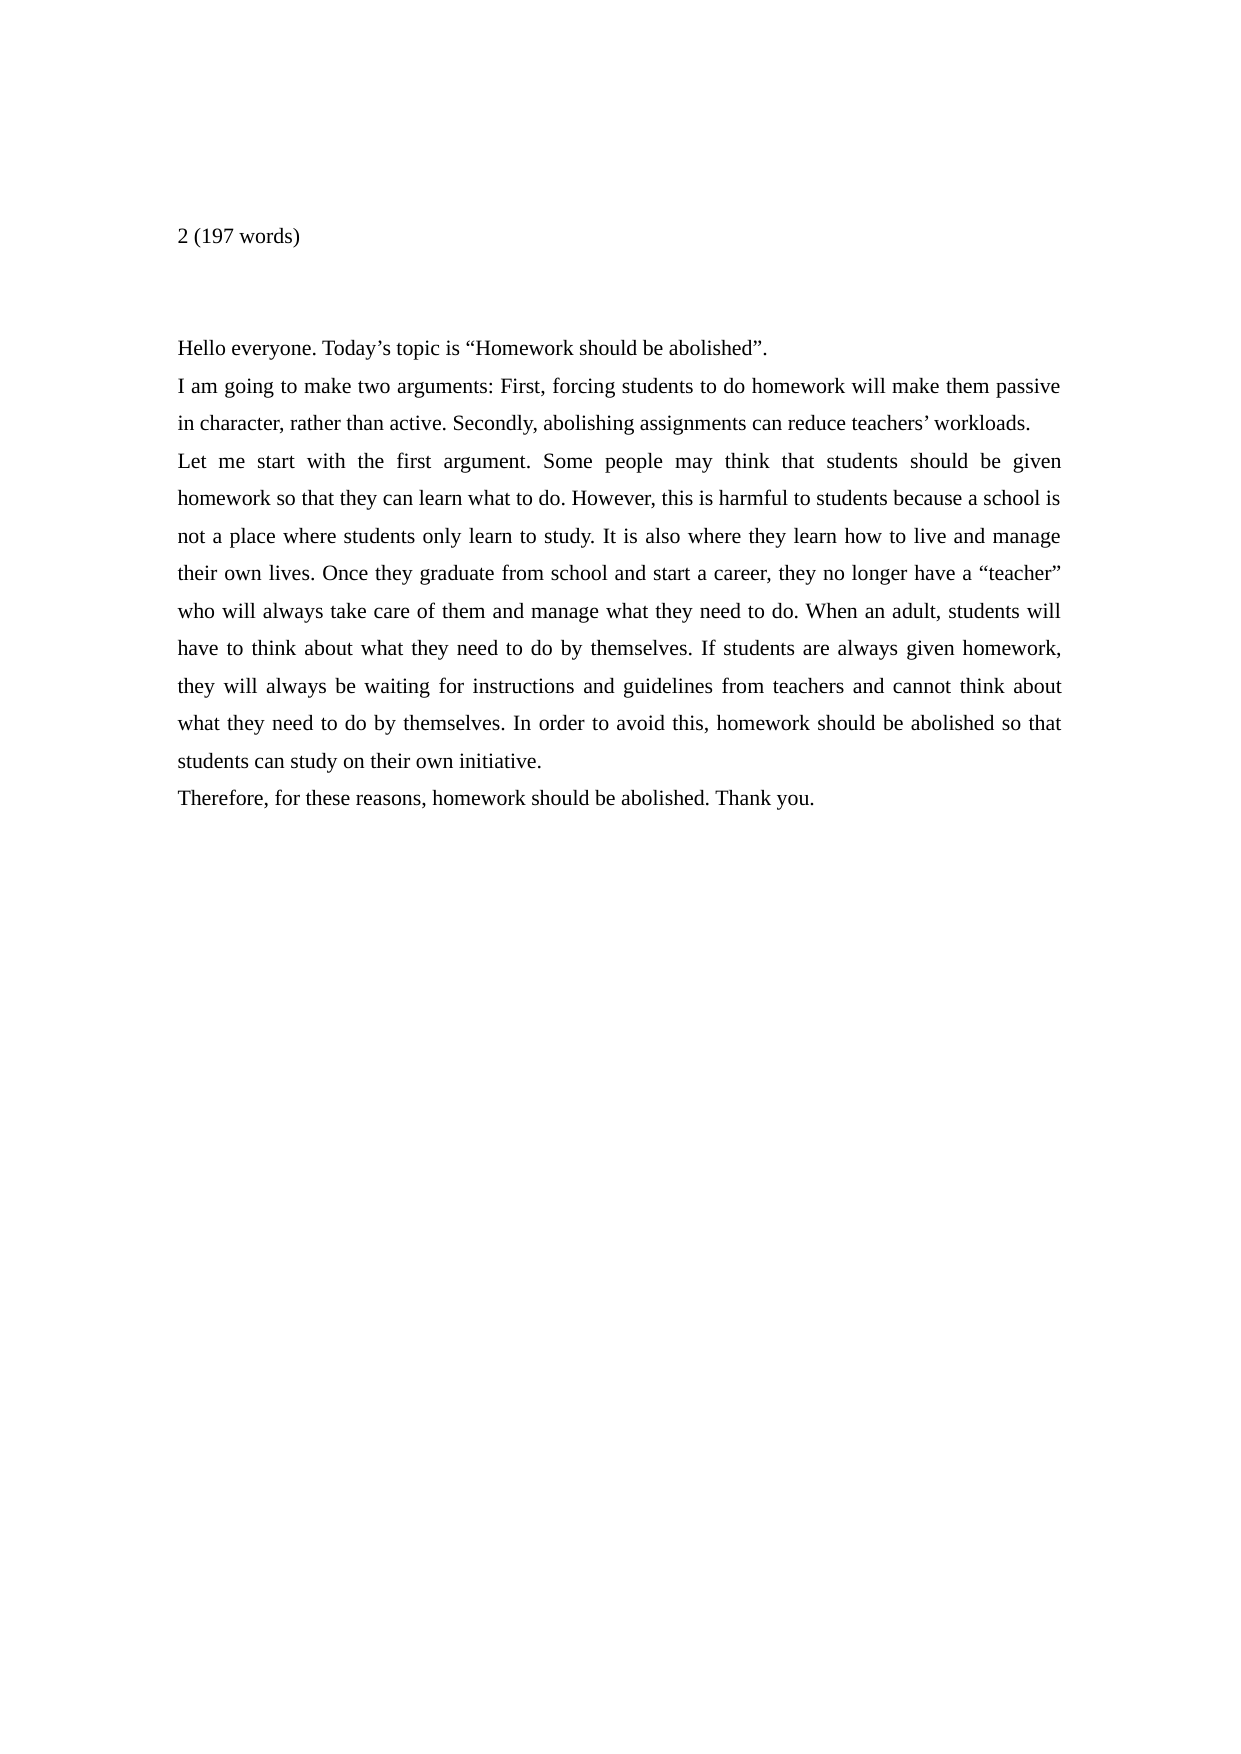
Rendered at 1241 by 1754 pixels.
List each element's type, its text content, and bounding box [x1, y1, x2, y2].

text Hello everyone. Today’s topic is “Homework should be abolished”. [177, 329, 1063, 367]
text I am going to make two arguments: First, forcing students to do homework will make them passive in character, rather than active. Secondly, abolishing assignments can reduce teachers’ workloads. [177, 367, 1063, 442]
text 2 (197 words) [177, 217, 1063, 254]
text Let me start with the first argument. Some people may think that students should be given homework so that they can learn what to do. However, this is harmful to students because a school is not a place where students only learn to study. It is also where they learn how to live and manage their own lives. Once they graduate from school and start a career, they no longer have a “teacher” who will always take care of them and manage what they need to do. When an adult, students will have to think about what they need to do by themselves. If students are always given homework, they will always be waiting for instructions and guidelines from teachers and cannot think about what they need to do by themselves. In order to avoid this, homework should be abolished so that students can study on their own initiative. [177, 442, 1063, 779]
text Therefore, for these reasons, homework should be abolished. Thank you. [177, 779, 1063, 817]
